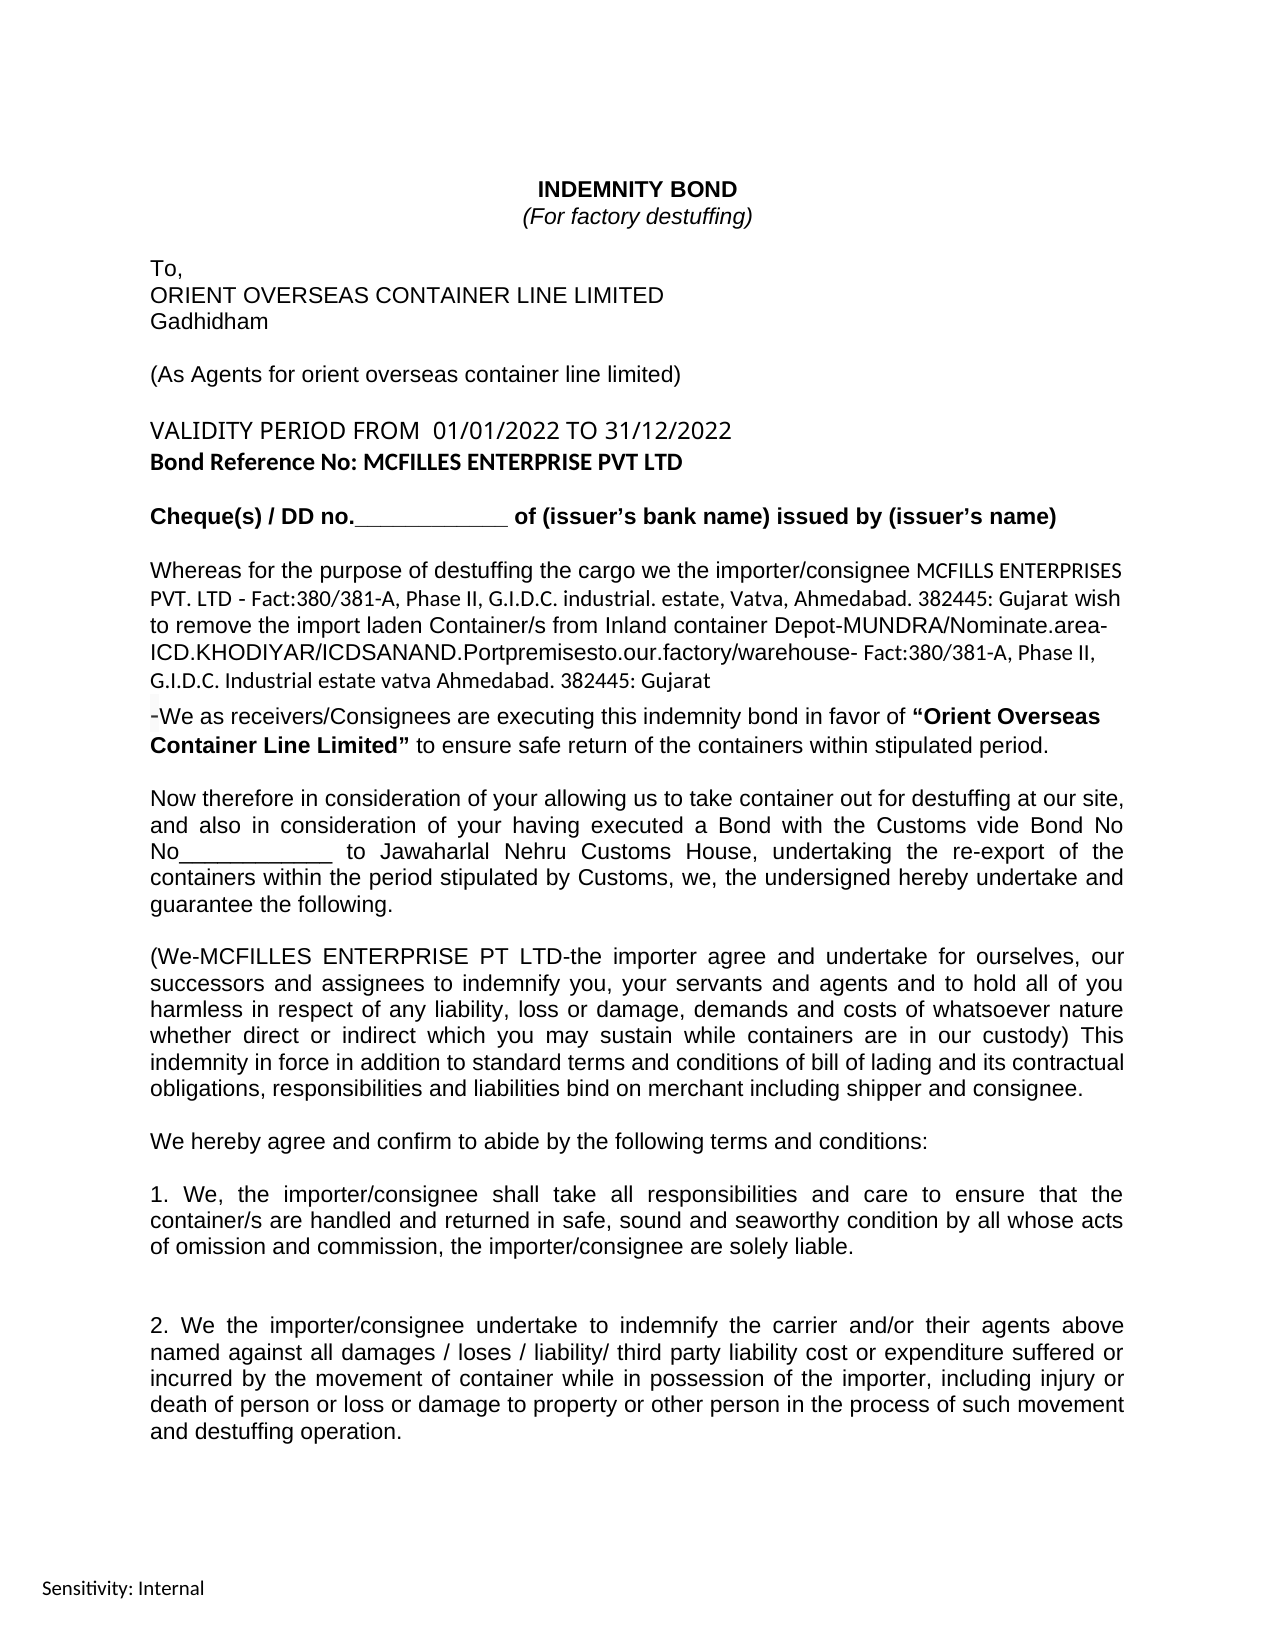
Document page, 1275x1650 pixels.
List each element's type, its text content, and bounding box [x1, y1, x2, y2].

text Whereas for the purpose of destuffing the cargo we the importer/consignee MCFILLS ENTERPRISES PVT. LTD - Fact:380/381-A, Phase II, G.I.D.C. industrial. estate, Vatva, Ahmedabad. 382445: Gujarat wish to remove the import laden Container/s from Inland container Depot-MUNDRA/Nominate.area-ICD.KHODIYAR/ICDSANAND.Portpremisesto.our.factory/warehouse- Fact:380/381-A, Phase II, G.I.D.C. Industrial estate vatva Ahmedabad. 382445: Gujarat [150, 556, 1125, 694]
text -We as receivers/Consignees are executing this indemnity bond in favor of “Orient Overseas Container Line Limited” to ensure safe return of the containers within stipulated period. [150, 694, 1125, 759]
text Bond Reference No: MCFILLES ENTERPRISE PVT LTD [150, 446, 1125, 477]
text Gadhidham [150, 308, 1125, 334]
text Cheque(s) / DD no.____________ of (issuer’s bank name) issued by (issuer’s name) [150, 503, 1125, 529]
text Now therefore in consideration of your allowing us to take container out for destuffing at our site, and also in consideration of your having executed a Bond with the Customs vide Bond No No____________ to Jawaharlal Nehru Customs House, undertaking the re-export of the containers within the period stipulated by Customs, we, the undersigned hereby undertake and guarantee the following. [150, 785, 1125, 917]
text (We-MCFILLES ENTERPRISE PT LTD-the importer agree and undertake for ourselves, our successors and assignees to indemnify you, your servants and agents and to hold all of you harmless in respect of any liability, loss or damage, demands and costs of whatsoever nature whether direct or indirect which you may sustain while containers are in our custody) This indemnity in force in addition to standard terms and conditions of bill of lading and its contractual obligations, responsibilities and liabilities bind on merchant including shipper and consignee. [150, 943, 1125, 1101]
text VALIDITY PERIOD FROM 01/01/2022 TO 31/12/2022 [150, 413, 1125, 446]
text ORIENT OVERSEAS CONTAINER LINE LIMITED [150, 282, 1125, 308]
text To, [150, 255, 1125, 282]
text 2. We the importer/consignee undertake to indemnify the carrier and/or their agents above named against all damages / loses / liability/ third party liability cost or expenditure suffered or incurred by the movement of container while in possession of the importer, including injury or death of person or loss or damage to property or other person in the process of such movement and destuffing operation. [150, 1312, 1125, 1444]
text (For factory destuffing) [150, 203, 1125, 229]
text (As Agents for orient overseas container line limited) [150, 361, 1125, 387]
text We hereby agree and confirm to abide by the following terms and conditions: [150, 1128, 1125, 1154]
text 1. We, the importer/consignee shall take all responsibilities and care to ensure that the container/s are handled and returned in safe, sound and seaworthy condition by all whose acts of omission and commission, the importer/consignee are solely liable. [150, 1181, 1125, 1259]
text INDEMNITY BOND [150, 176, 1125, 203]
